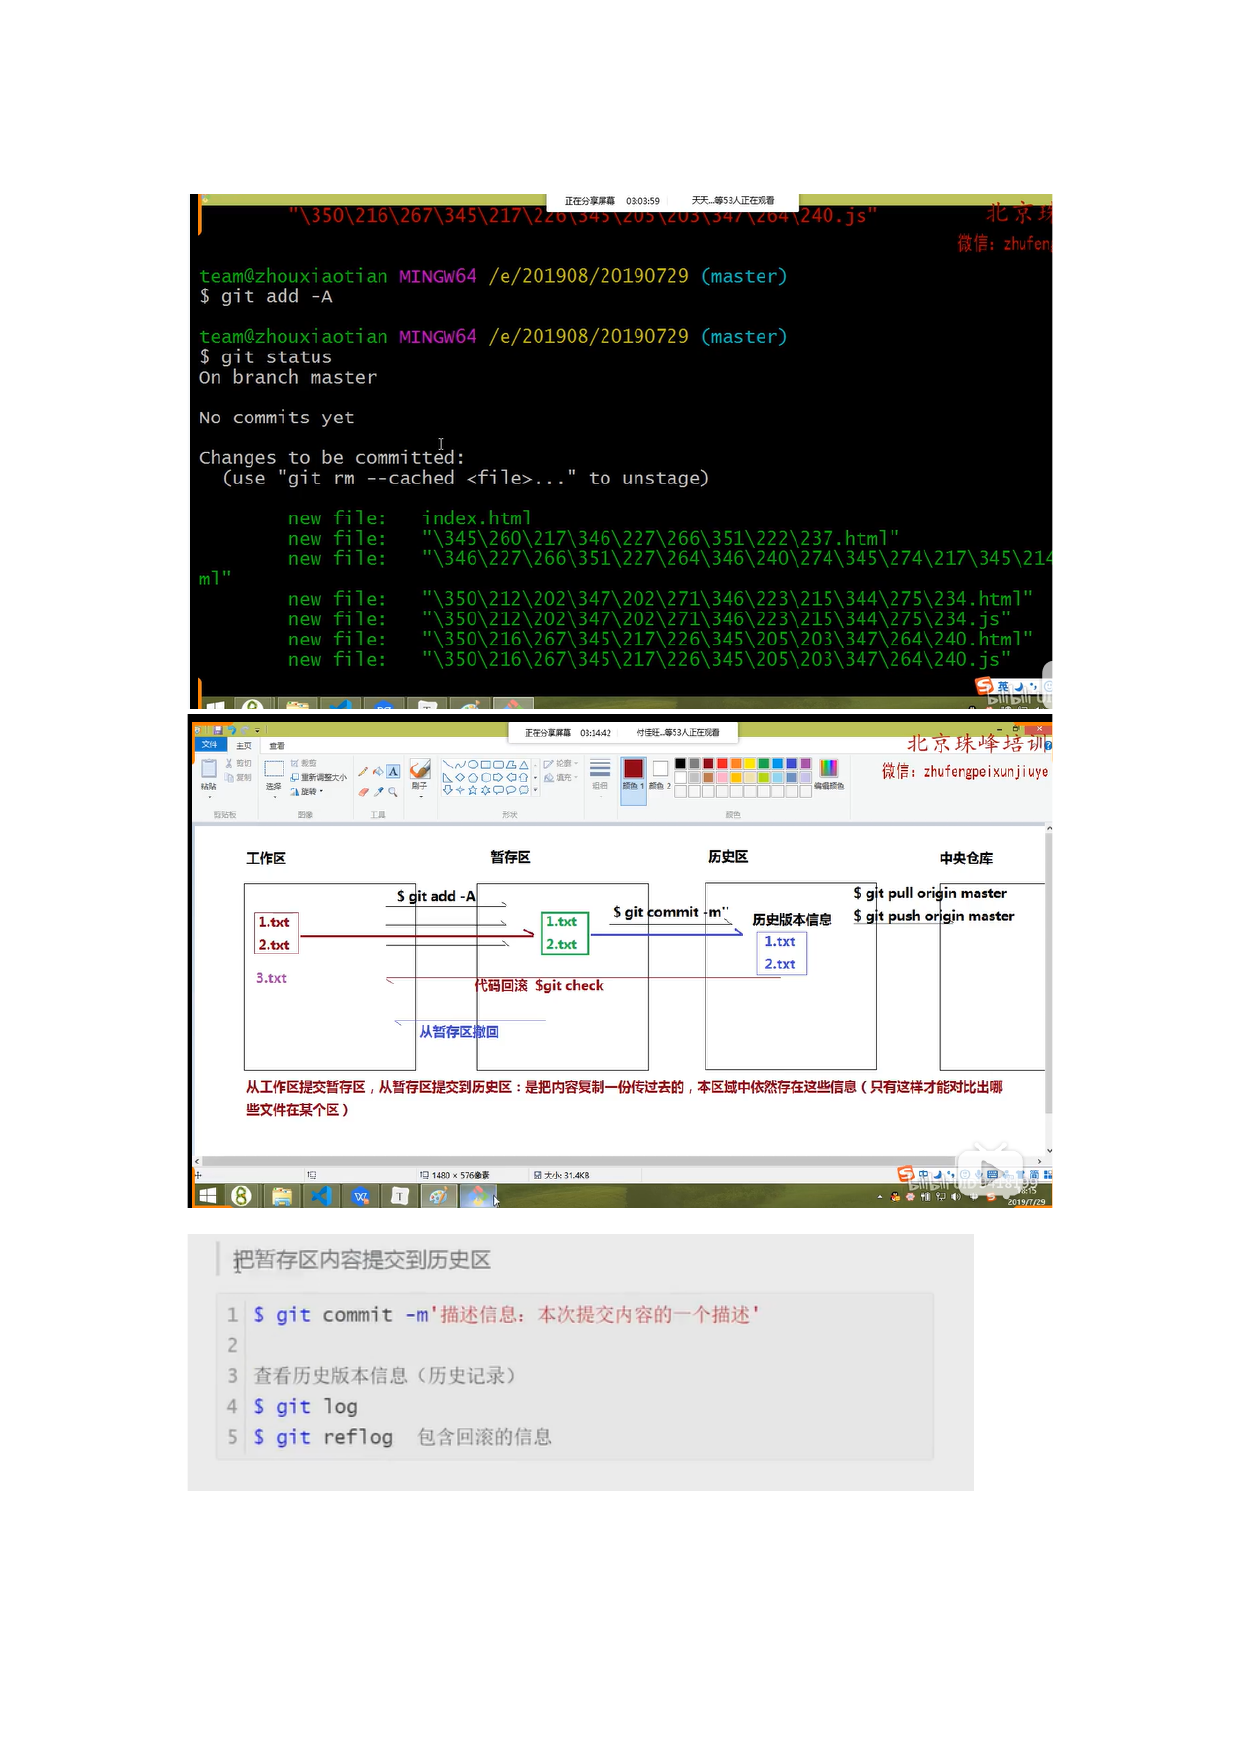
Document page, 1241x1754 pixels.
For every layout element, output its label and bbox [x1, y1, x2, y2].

picture [187, 714, 1053, 1208]
picture [187, 194, 1053, 709]
picture [187, 1234, 974, 1491]
